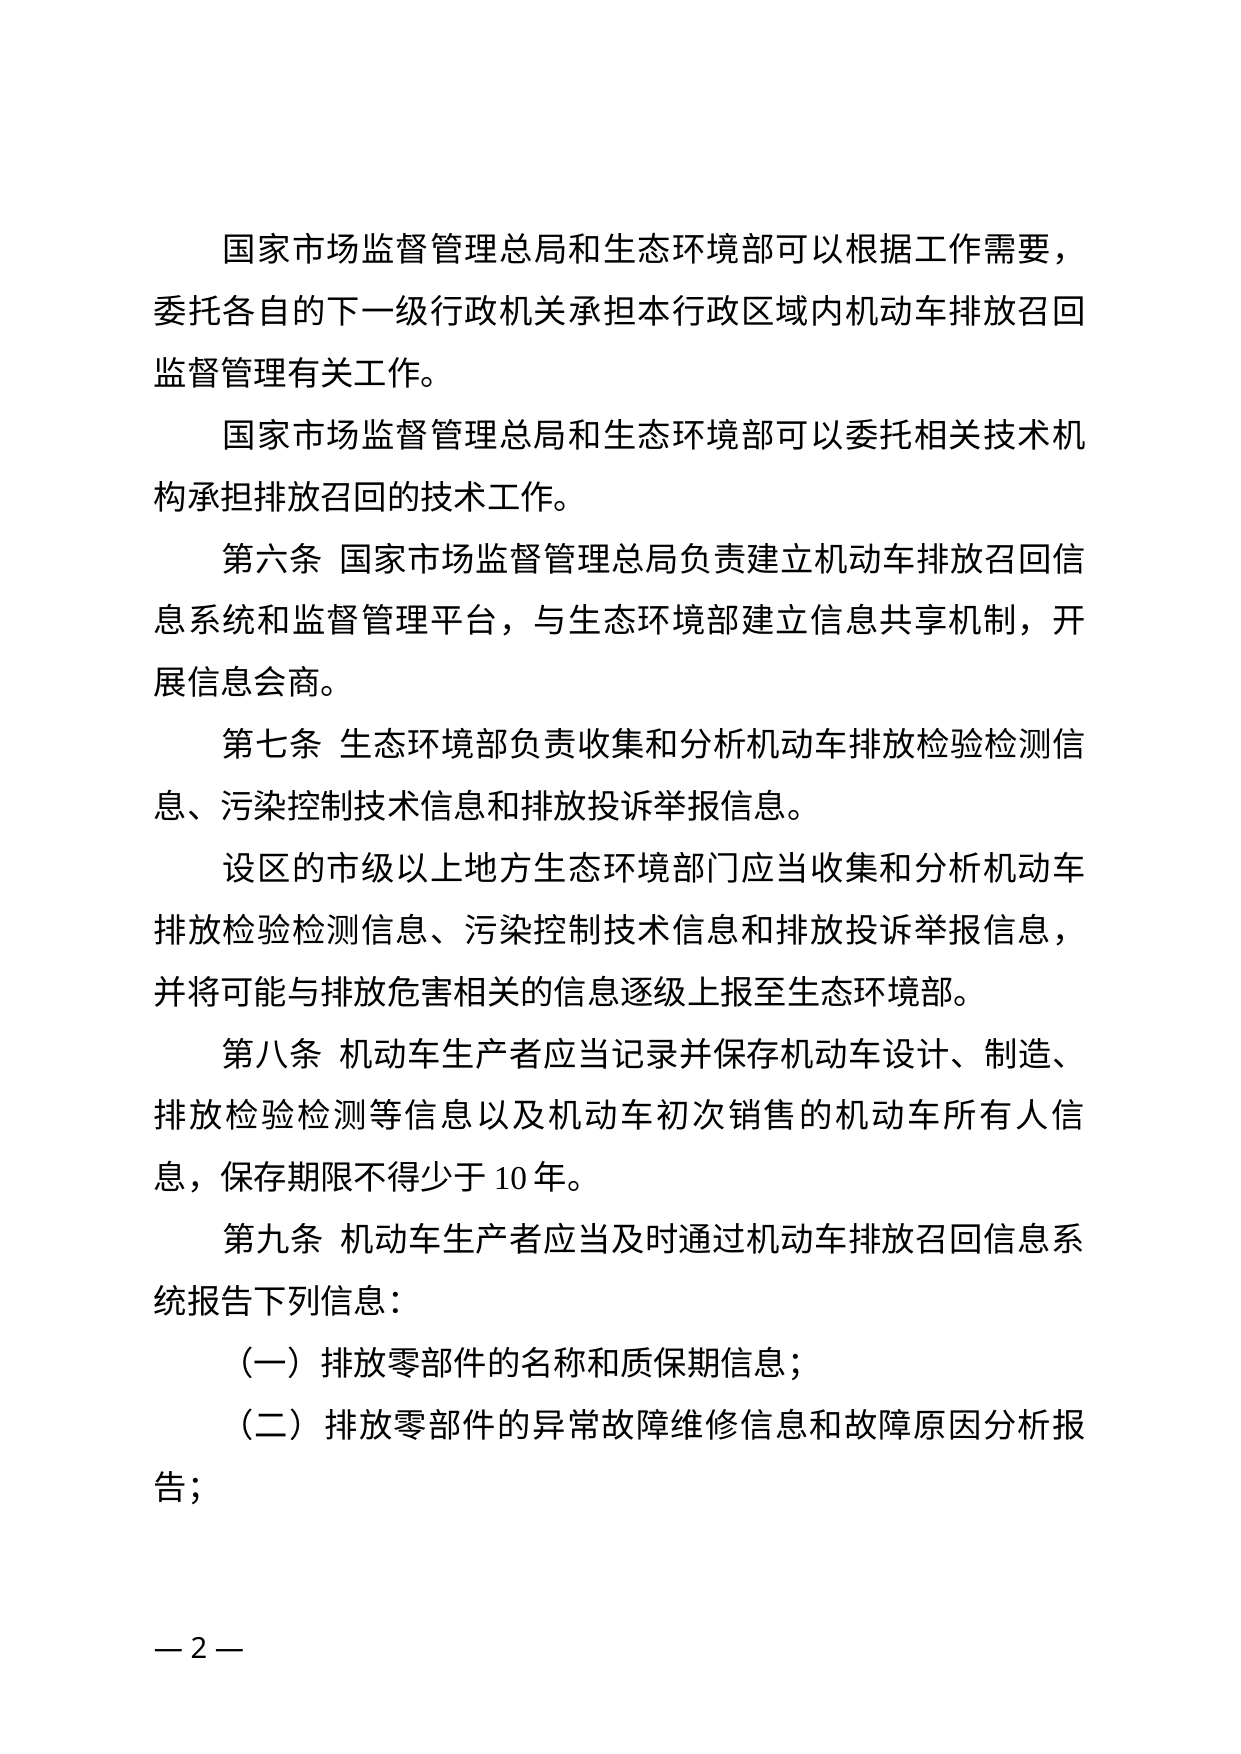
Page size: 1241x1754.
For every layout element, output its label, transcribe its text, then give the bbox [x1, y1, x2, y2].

text 第七条 生态环境部负责收集和分析机动车排放检验检测信息、污染控制技术信息和排放投诉举报信息。 [153, 707, 1087, 831]
text （一）排放零部件的名称和质保期信息； [153, 1326, 1087, 1388]
text 第八条 机动车生产者应当记录并保存机动车设计、制造、排放检验检测等信息以及机动车初次销售的机动车所有人信息，保存期限不得少于10年。 [153, 1017, 1087, 1202]
text 第六条 国家市场监督管理总局负责建立机动车排放召回信息系统和监督管理平台，与生态环境部建立信息共享机制，开展信息会商。 [153, 522, 1087, 707]
text 国家市场监督管理总局和生态环境部可以委托相关技术机构承担排放召回的技术工作。 [153, 398, 1087, 522]
text 设区的市级以上地方生态环境部门应当收集和分析机动车排放检验检测信息、污染控制技术信息和排放投诉举报信息，并将可能与排放危害相关的信息逐级上报至生态环境部。 [153, 831, 1087, 1017]
text 国家市场监督管理总局和生态环境部可以根据工作需要，委托各自的下一级行政机关承担本行政区域内机动车排放召回监督管理有关工作。 [153, 212, 1087, 398]
text （二）排放零部件的异常故障维修信息和故障原因分析报告； [153, 1388, 1087, 1512]
text 第九条 机动车生产者应当及时通过机动车排放召回信息系统报告下列信息： [153, 1202, 1087, 1326]
